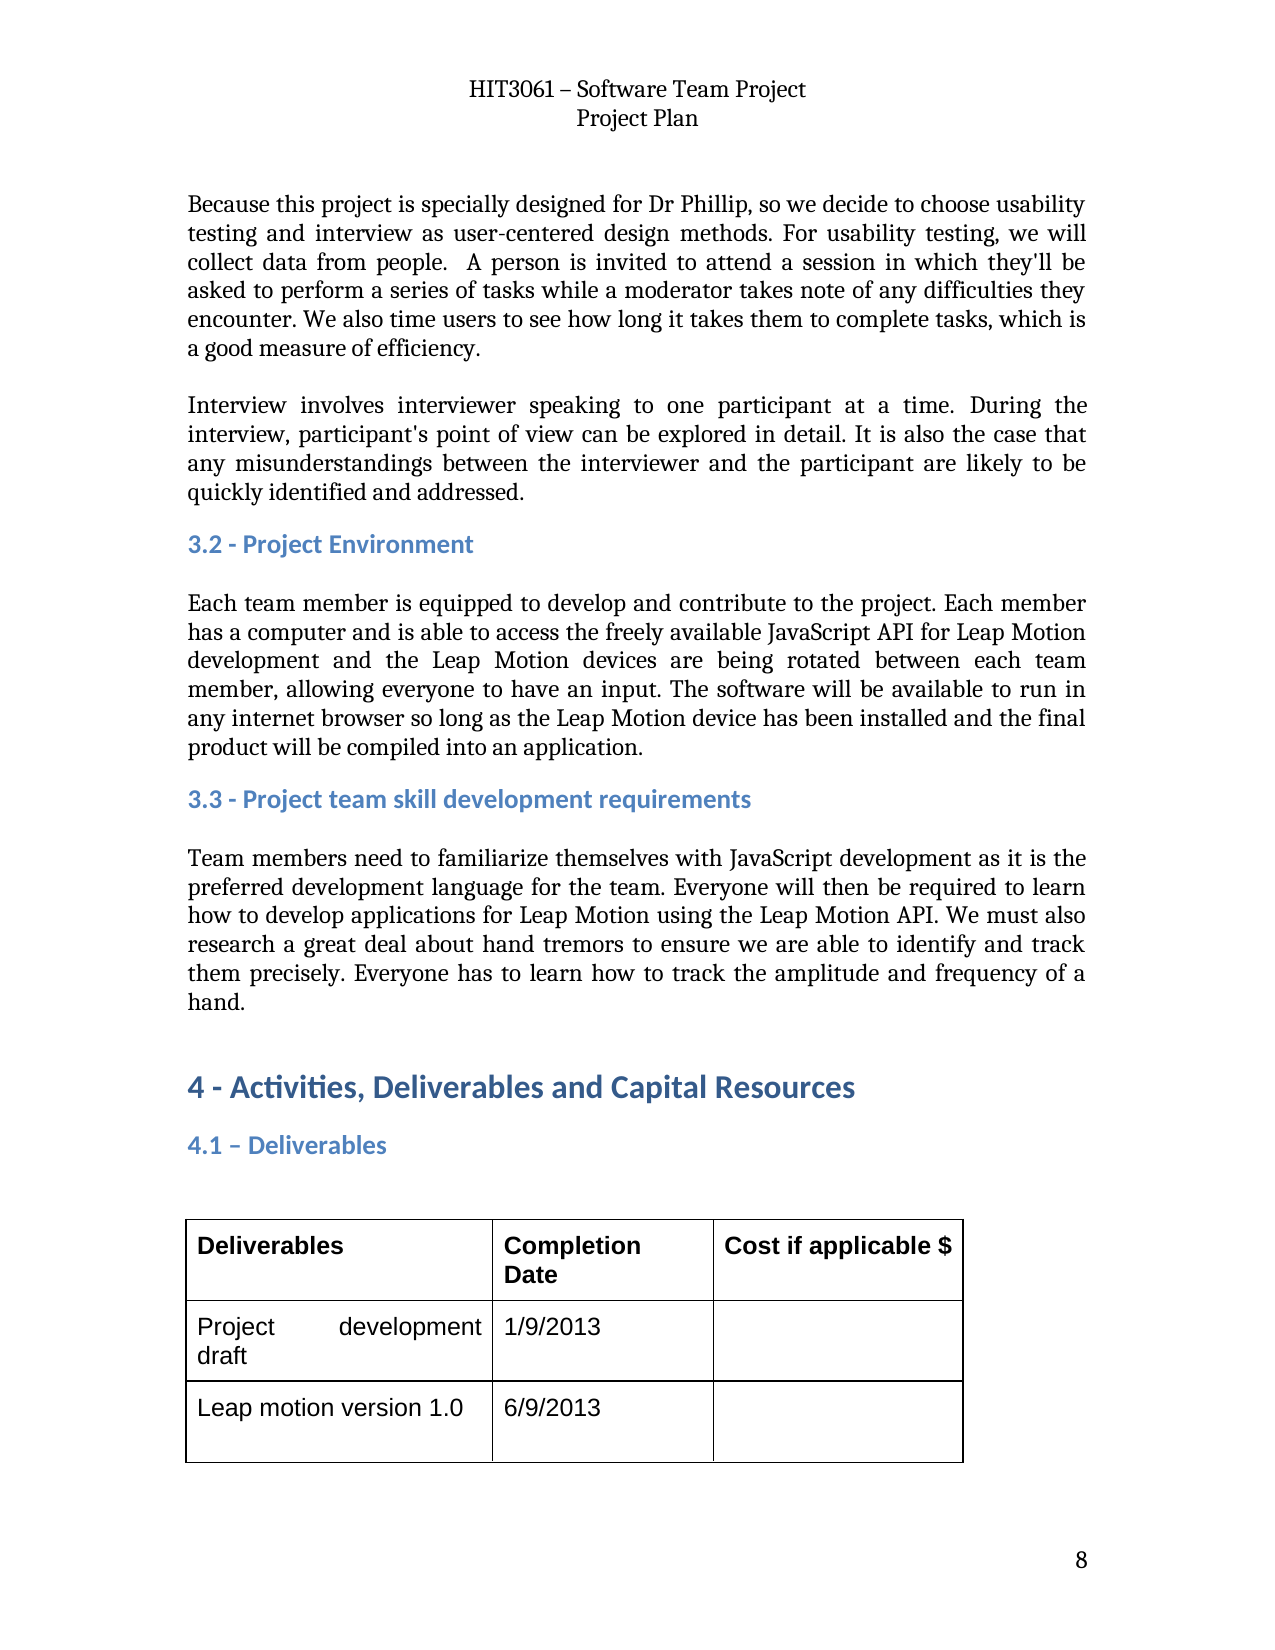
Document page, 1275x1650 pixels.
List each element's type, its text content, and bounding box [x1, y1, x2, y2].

table_cell [714, 1301, 962, 1380]
table_header Cost if applicable $ [714, 1220, 962, 1299]
table_cell 1/9/2013 [493, 1301, 713, 1380]
subtitle 4 - Activities, Deliverables and Capital Resources [187, 1066, 1087, 1107]
table_header Deliverables [187, 1220, 492, 1299]
subtitle 3.2 - Project Environment [187, 527, 1087, 560]
text Each team member is equipped to develop and contribute to the project. Each member has a computer and is able to access the freely available JavaScript API for Leap Motion development and the Leap Motion devices are being rotated between each team member, allowing everyone to have an input. The software will be available to run in any internet browser so long as the Leap Motion device has been installed and the final product will be compiled into an application. [187, 589, 1087, 761]
text Interview involves interviewer speaking to one participant at a time. During the interview, participant's point of view can be explored in detail. It is also the case that any misunderstandings between the interviewer and the participant are likely to be quickly identified and addressed. [187, 391, 1087, 506]
text Because this project is specially designed for Dr Phillip, so we decide to choose usability testing and interview as user-centered design methods. For usability testing, we will collect data from people. A person is invited to attend a session in which they'll be asked to perform a series of tasks while a moderator takes note of any difficulties they encounter. We also time users to see how long it takes them to complete tasks, which is a good measure of efficiency. [187, 190, 1087, 362]
text Team members need to familiarize themselves with JavaScript development as it is the preferred development language for the team. Everyone will then be required to learn how to develop applications for Leap Motion using the Leap Motion API. We must also research a great deal about hand tremors to ensure we are able to identify and track them precisely. Everyone has to learn how to track the amplitude and frequency of a hand. [187, 844, 1087, 1016]
table_cell Project development draft [187, 1301, 492, 1380]
table_cell [714, 1382, 962, 1461]
subtitle 3.3 - Project team skill development requirements [187, 782, 1087, 815]
subtitle 4.1 – Deliverables [187, 1128, 1087, 1161]
table_cell 6/9/2013 [493, 1382, 713, 1461]
table_header Completion Date [493, 1220, 713, 1299]
table_cell Leap motion version 1.0 [187, 1382, 492, 1461]
